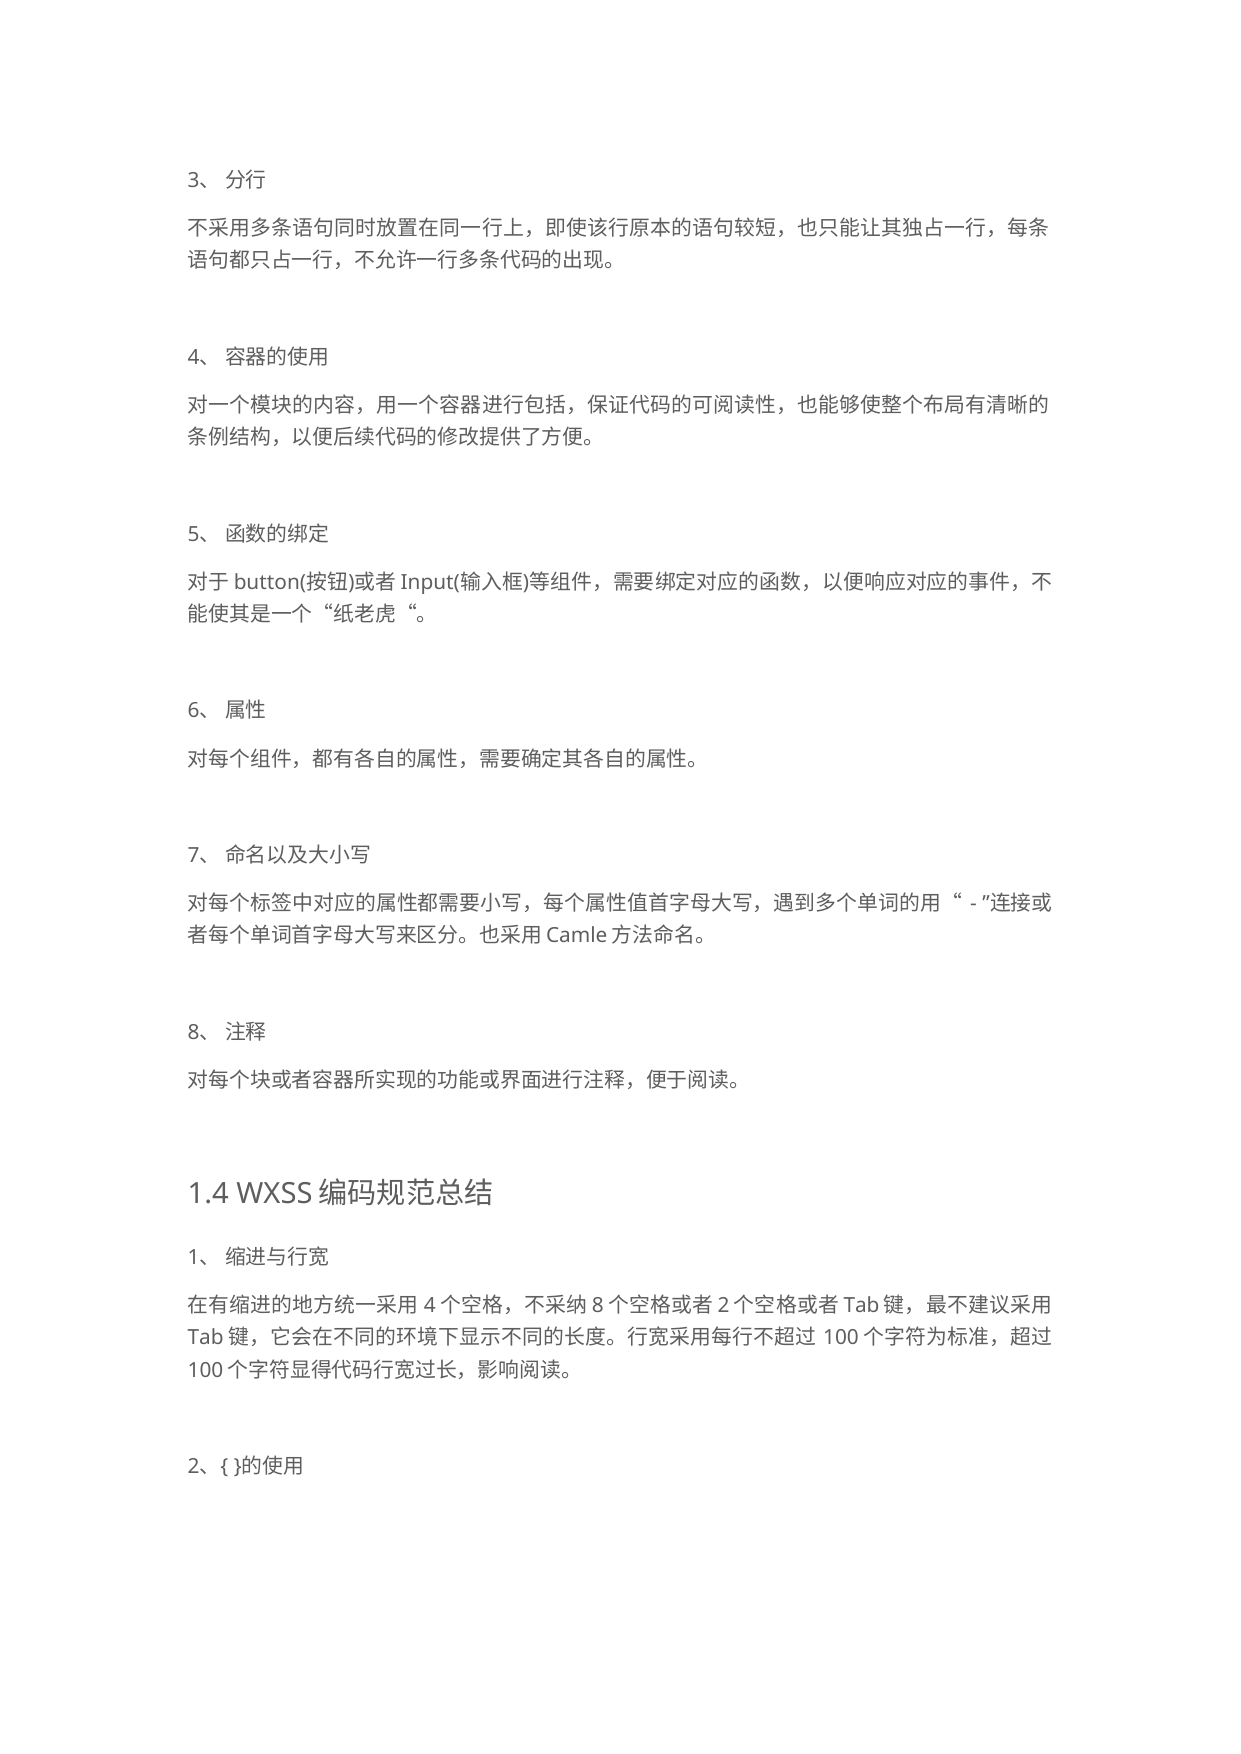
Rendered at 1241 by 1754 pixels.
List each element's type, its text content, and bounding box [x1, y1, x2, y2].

text 1、 缩进与行宽 [187, 1239, 1053, 1271]
text 7、 命名以及大小写 [187, 837, 1053, 869]
text 1.4 WXSS编码规范总结 [187, 1158, 1053, 1223]
text 对每个块或者容器所实现的功能或界面进行注释，便于阅读。 [187, 1062, 1053, 1094]
text 对每个组件，都有各自的属性，需要确定其各自的属性。 [187, 741, 1053, 773]
text 在有缩进的地方统一采用4个空格，不采纳8个空格或者2个空格或者Tab键，最不建议采用Tab键，它会在不同的环境下显示不同的长度。行宽采用每行不超过100个字符为标准，超过100个字符显得代码行宽过长，影响阅读。 [187, 1287, 1053, 1384]
text 8、 注释 [187, 1014, 1053, 1046]
text 6、 属性 [187, 693, 1053, 725]
text 5、 函数的绑定 [187, 516, 1053, 548]
text 对一个模块的内容，用一个容器进行包括，保证代码的可阅读性，也能够使整个布局有清晰的条例结构，以便后续代码的修改提供了方便。 [187, 387, 1053, 452]
text 对于button(按钮)或者Input(输入框)等组件，需要绑定对应的函数，以便响应对应的事件，不能使其是一个“纸老虎“。 [187, 564, 1053, 629]
text 4、 容器的使用 [187, 339, 1053, 371]
text 对每个标签中对应的属性都需要小写，每个属性值首字母大写，遇到多个单词的用“ - ”连接或者每个单词首字母大写来区分。也采用Camle方法命名。 [187, 885, 1053, 950]
text 2、{ }的使用 [187, 1448, 1053, 1481]
text 3、 分行 [187, 162, 1053, 194]
text 不采用多条语句同时放置在同一行上，即使该行原本的语句较短，也只能让其独占一行，每条语句都只占一行，不允许一行多条代码的出现。 [187, 210, 1053, 275]
